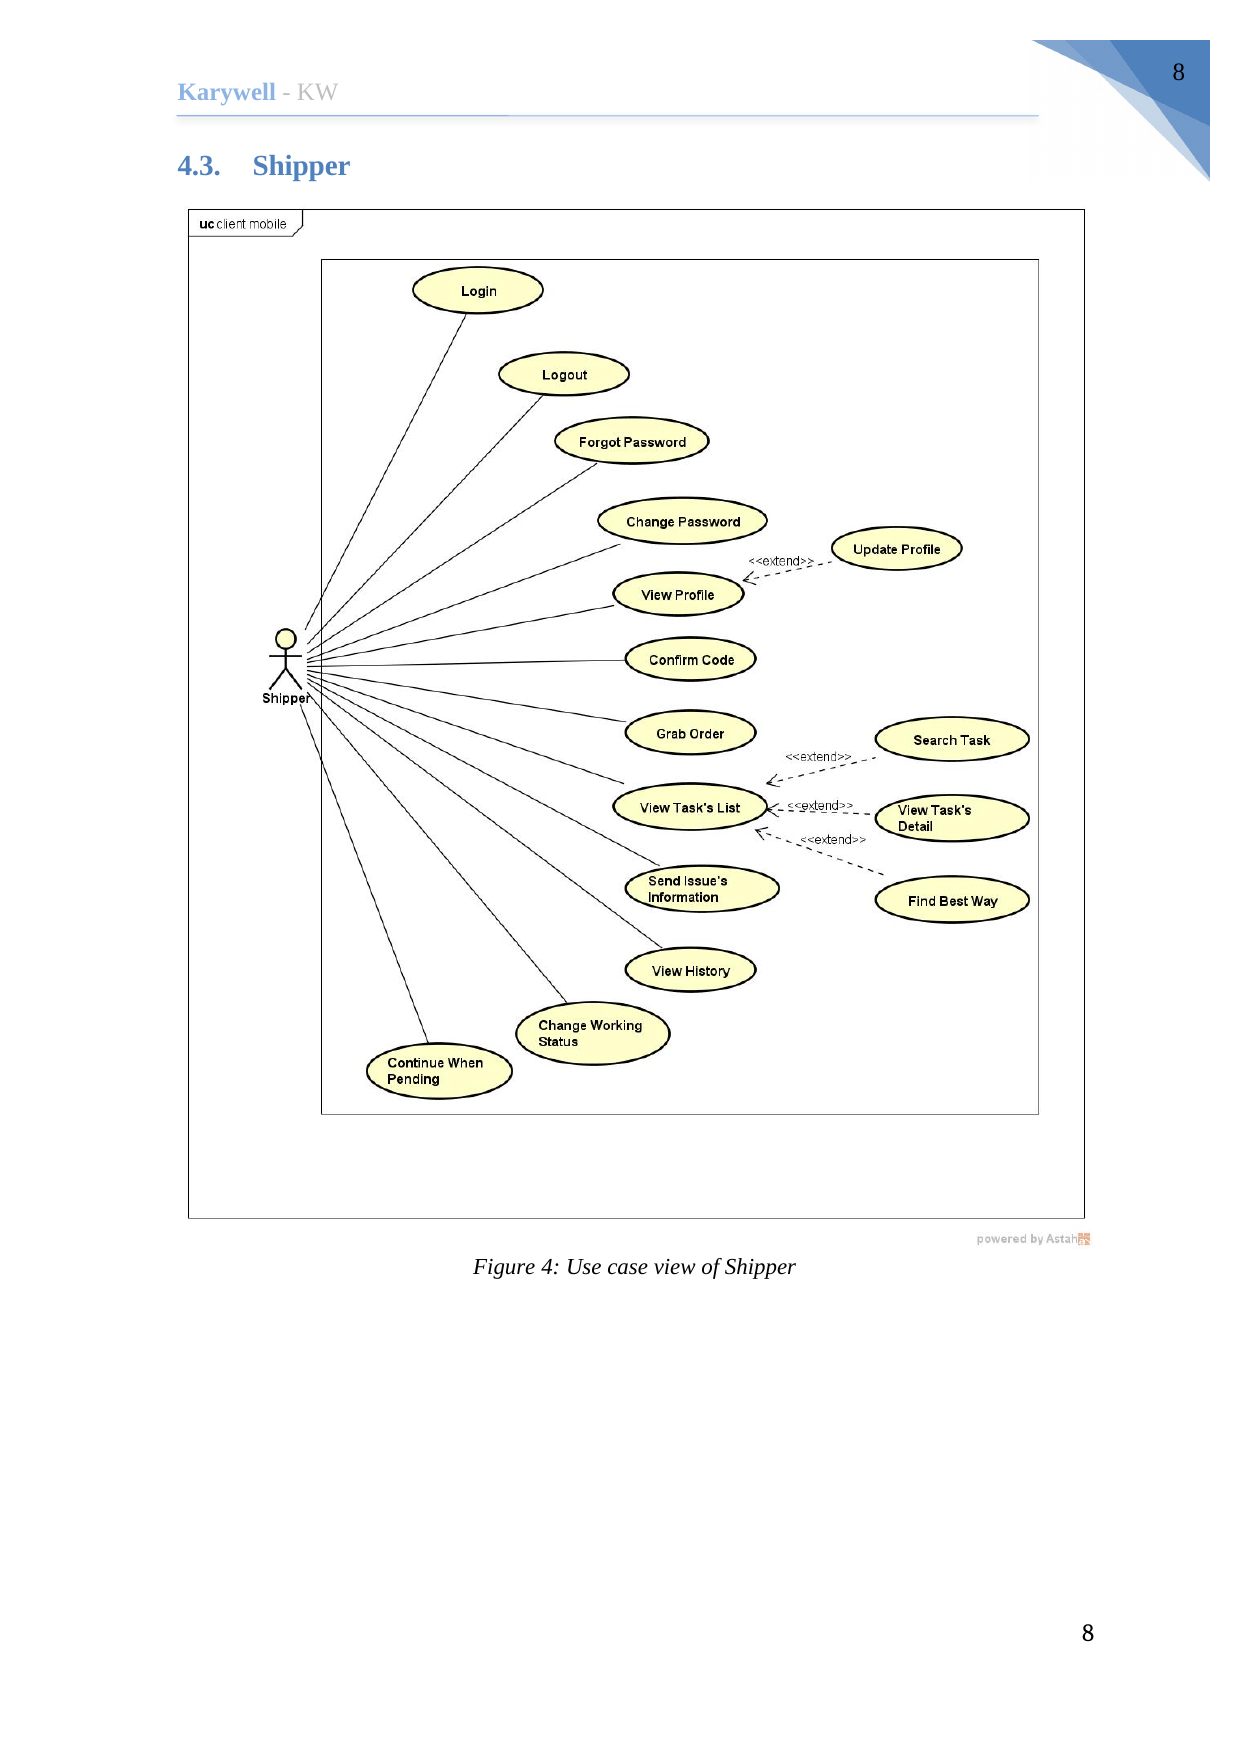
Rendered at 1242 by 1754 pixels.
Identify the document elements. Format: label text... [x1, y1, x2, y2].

picture [1029, 40, 1210, 182]
picture [177, 198, 1094, 1249]
subtitle Shipper [177, 148, 1094, 181]
